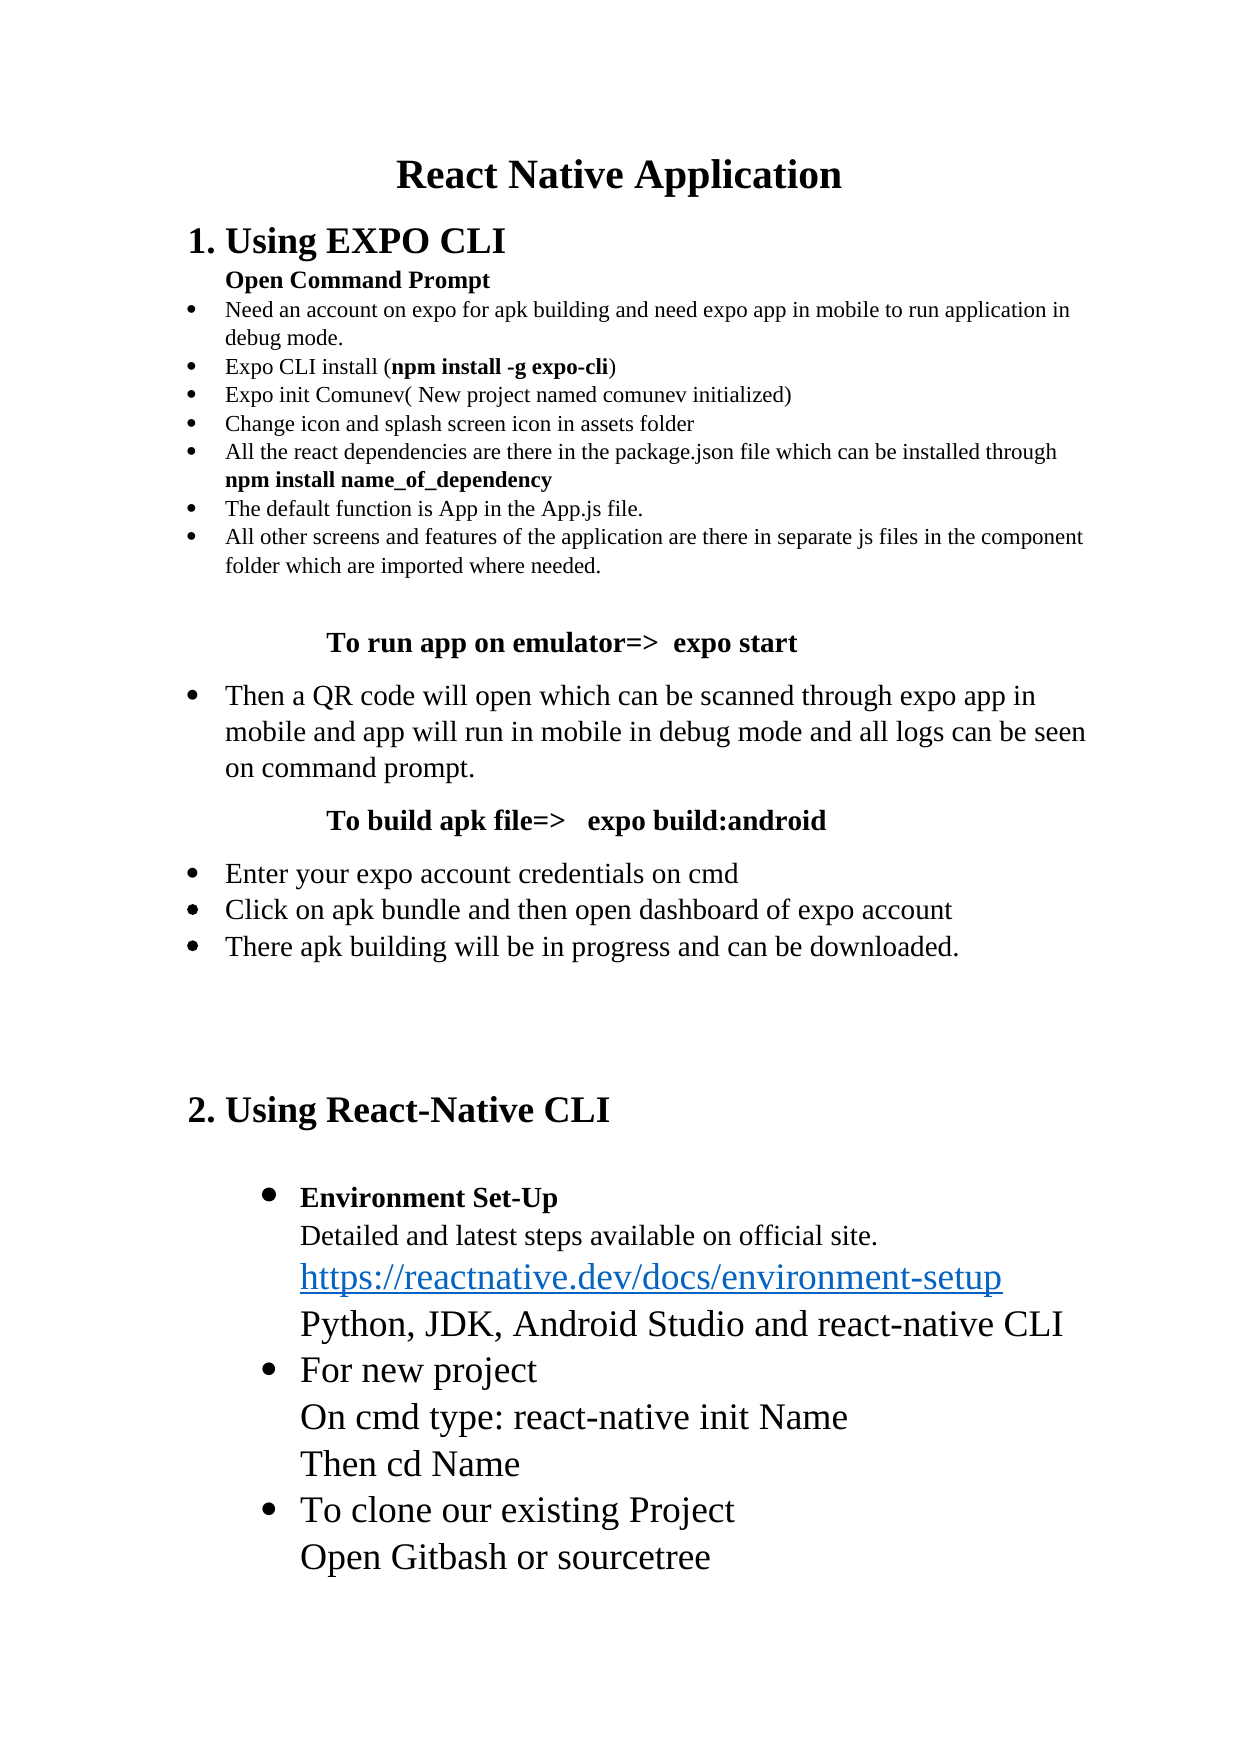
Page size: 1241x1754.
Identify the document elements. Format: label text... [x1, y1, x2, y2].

list Expo CLI install (npm install -g expo-cli) [187, 353, 1090, 379]
list https://reactnative.dev/docs/environment-setup [300, 1255, 1090, 1298]
list Expo init Comunev( New project named comunev initialized) [187, 381, 1090, 408]
list Environment Set-Up [262, 1180, 1090, 1216]
text To run app on emulator=> expo start [187, 625, 1090, 659]
list Open Command Prompt [225, 265, 1090, 294]
list Open Gitbash or sourcetree [300, 1534, 1090, 1577]
list Need an account on expo for apk building and need expo app in mobile to run application in debug mode. [187, 296, 1090, 351]
list To clone our existing Project [262, 1487, 1090, 1531]
list Then cd Name [300, 1441, 1090, 1484]
list On cmd type: react-native init Name [300, 1394, 1090, 1437]
list Detailed and latest steps available on official site. [300, 1218, 1090, 1252]
list Python, JDK, Android Studio and react-native CLI [300, 1301, 1090, 1344]
list For new project [262, 1348, 1090, 1391]
list The default function is App in the App.js file. [187, 495, 1090, 521]
list npm install name_of_dependency [225, 467, 1090, 493]
list Enter your expo account credentials on cmd [187, 856, 1090, 890]
list There apk building will be in progress and can be downloaded. [187, 929, 1090, 962]
list Then a QR code will open which can be scanned through expo app in mobile and app will run in mobile in debug mode and all logs can be seen on command prompt. [187, 678, 1090, 784]
list Change icon and splash screen icon in assets folder [187, 410, 1090, 436]
list Using EXPO CLI [187, 218, 1090, 261]
text To build apk file=> expo build:android [187, 803, 1090, 837]
text React Native Application [187, 150, 1090, 198]
list Click on apk bundle and then open dashboard of expo account [187, 892, 1090, 926]
list All the react dependencies are there in the package.json file which can be installed through [187, 438, 1090, 464]
list Using React-Native CLI [187, 1087, 1090, 1130]
list All other screens and features of the application are there in separate js files in the component folder which are imported where needed. [187, 523, 1090, 578]
